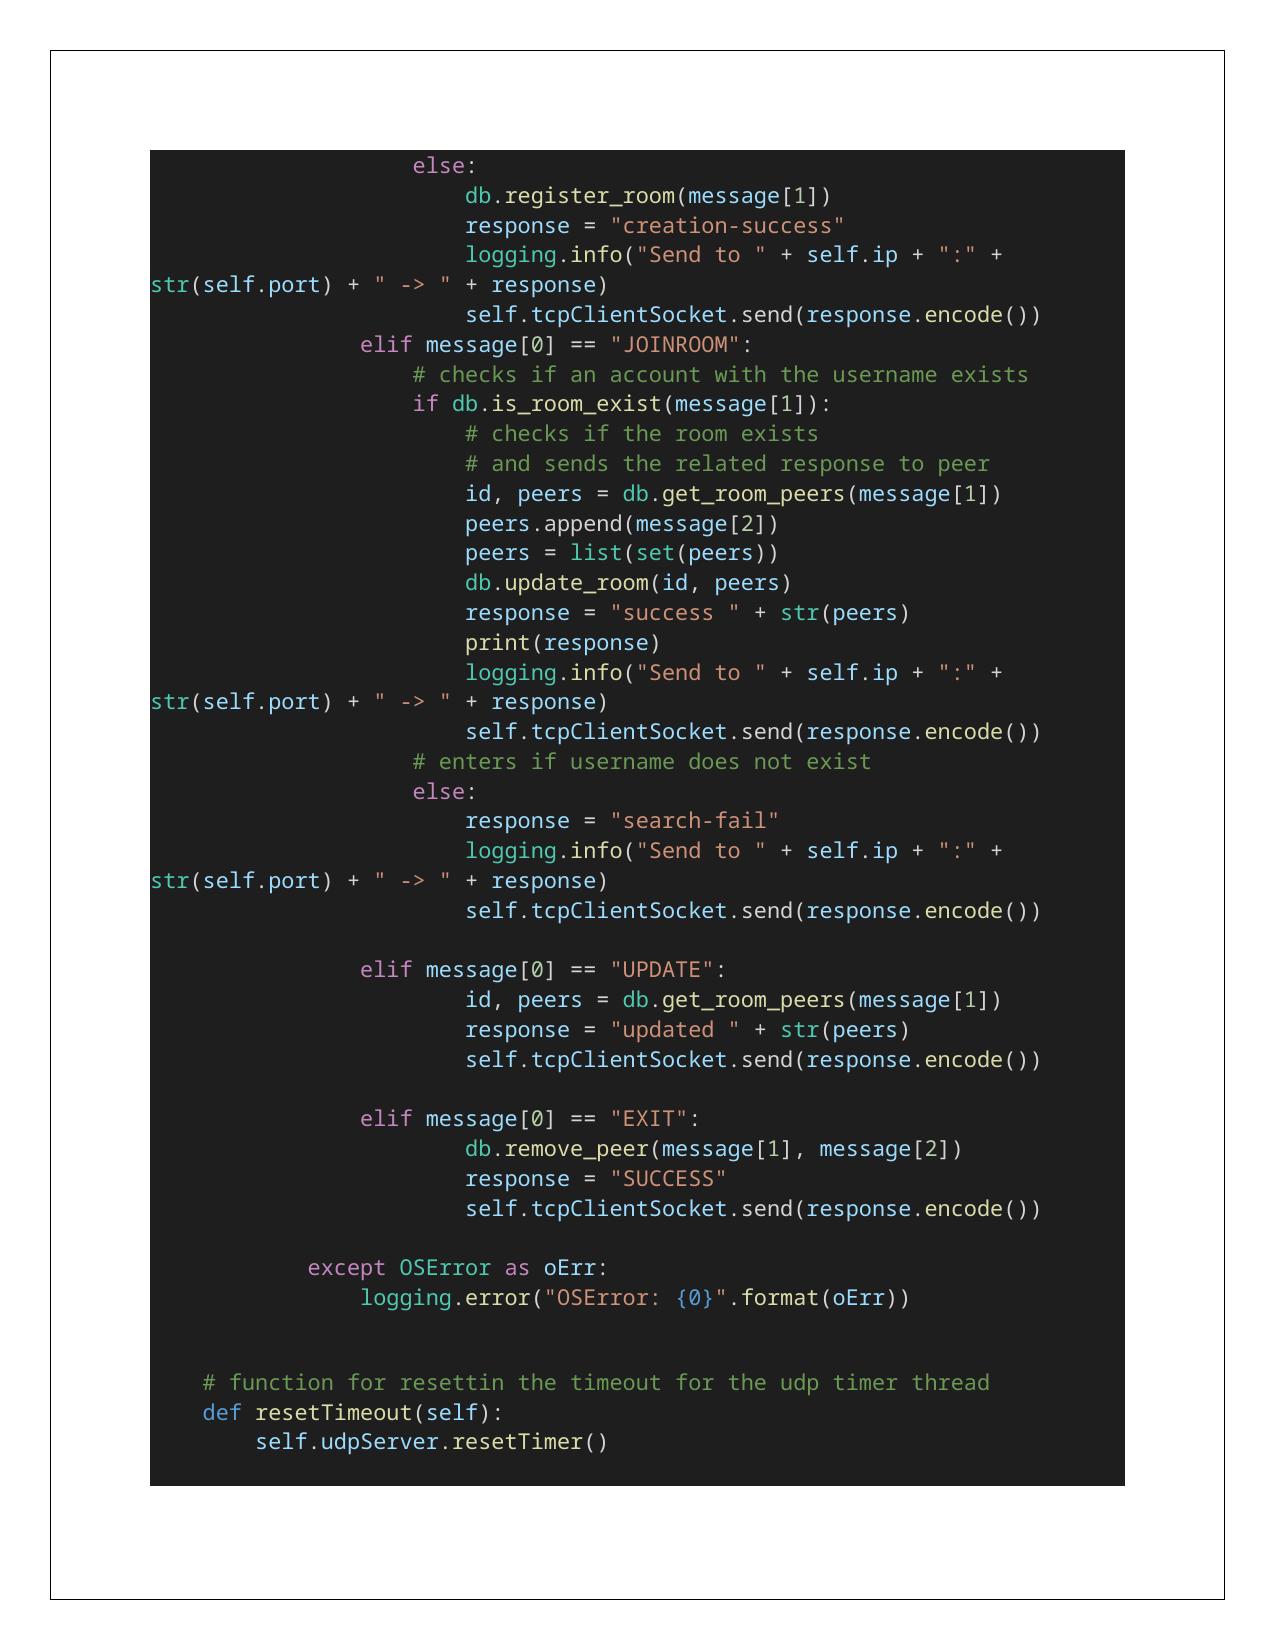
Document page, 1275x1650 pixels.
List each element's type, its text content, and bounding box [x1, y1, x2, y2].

text # function for resettin the timeout for the udp timer thread [150, 1367, 1125, 1396]
text self.tcpClientSocket.send(response.encode()) [150, 1193, 1125, 1222]
text def resetTimeout(self): [150, 1396, 1125, 1426]
text logging.error("OSError: {0}".format(oErr)) [150, 1282, 1125, 1312]
text print(response) [150, 627, 1125, 656]
text logging.info("Send to " + self.ip + ":" + str(self.port) + " -> " + response) [150, 835, 1125, 895]
text response = "success " + str(peers) [150, 597, 1125, 627]
text id, peers = db.get_room_peers(message[1]) [150, 478, 1125, 507]
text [150, 299, 1125, 329]
text if db.is_room_exist(message[1]): [150, 388, 1125, 418]
text peers.append(message[2]) [150, 507, 1125, 537]
text # checks if an account with the username exists [150, 358, 1125, 388]
text self.tcpClientSocket.send(response.encode()) [150, 716, 1125, 746]
text # and sends the related response to peer [150, 448, 1125, 478]
text id, peers = db.get_room_peers(message[1]) [150, 984, 1125, 1014]
text response = "updated " + str(peers) [150, 1014, 1125, 1044]
text response = "search-fail" [150, 805, 1125, 835]
text # checks if the room exists [150, 418, 1125, 448]
text peers = list(set(peers)) [150, 537, 1125, 567]
text # enters if username does not exist [150, 746, 1125, 776]
text self.tcpClientSocket.send(response.encode()) [150, 1044, 1125, 1073]
text elif message[0] == "UPDATE": [150, 954, 1125, 984]
text db.register_room(message[1]) [150, 180, 1125, 209]
text self.tcpClientSocket.send(response.encode()) [150, 895, 1125, 924]
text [150, 239, 1125, 299]
text else: [150, 150, 1125, 180]
text except OSError as oErr: [150, 1252, 1125, 1282]
text elif message[0] == "JOINROOM": [150, 329, 1125, 358]
text db.remove_peer(message[1], message[2]) [150, 1133, 1125, 1163]
text self.udpServer.resetTimer() [150, 1426, 1125, 1456]
text else: [150, 776, 1125, 805]
text db.update_room(id, peers) [150, 567, 1125, 597]
text response = "creation-success" [150, 209, 1125, 239]
text logging.info("Send to " + self.ip + ":" + str(self.port) + " -> " + response) [150, 656, 1125, 716]
text elif message[0] == "EXIT": [150, 1103, 1125, 1133]
text response = "SUCCESS" [150, 1163, 1125, 1193]
